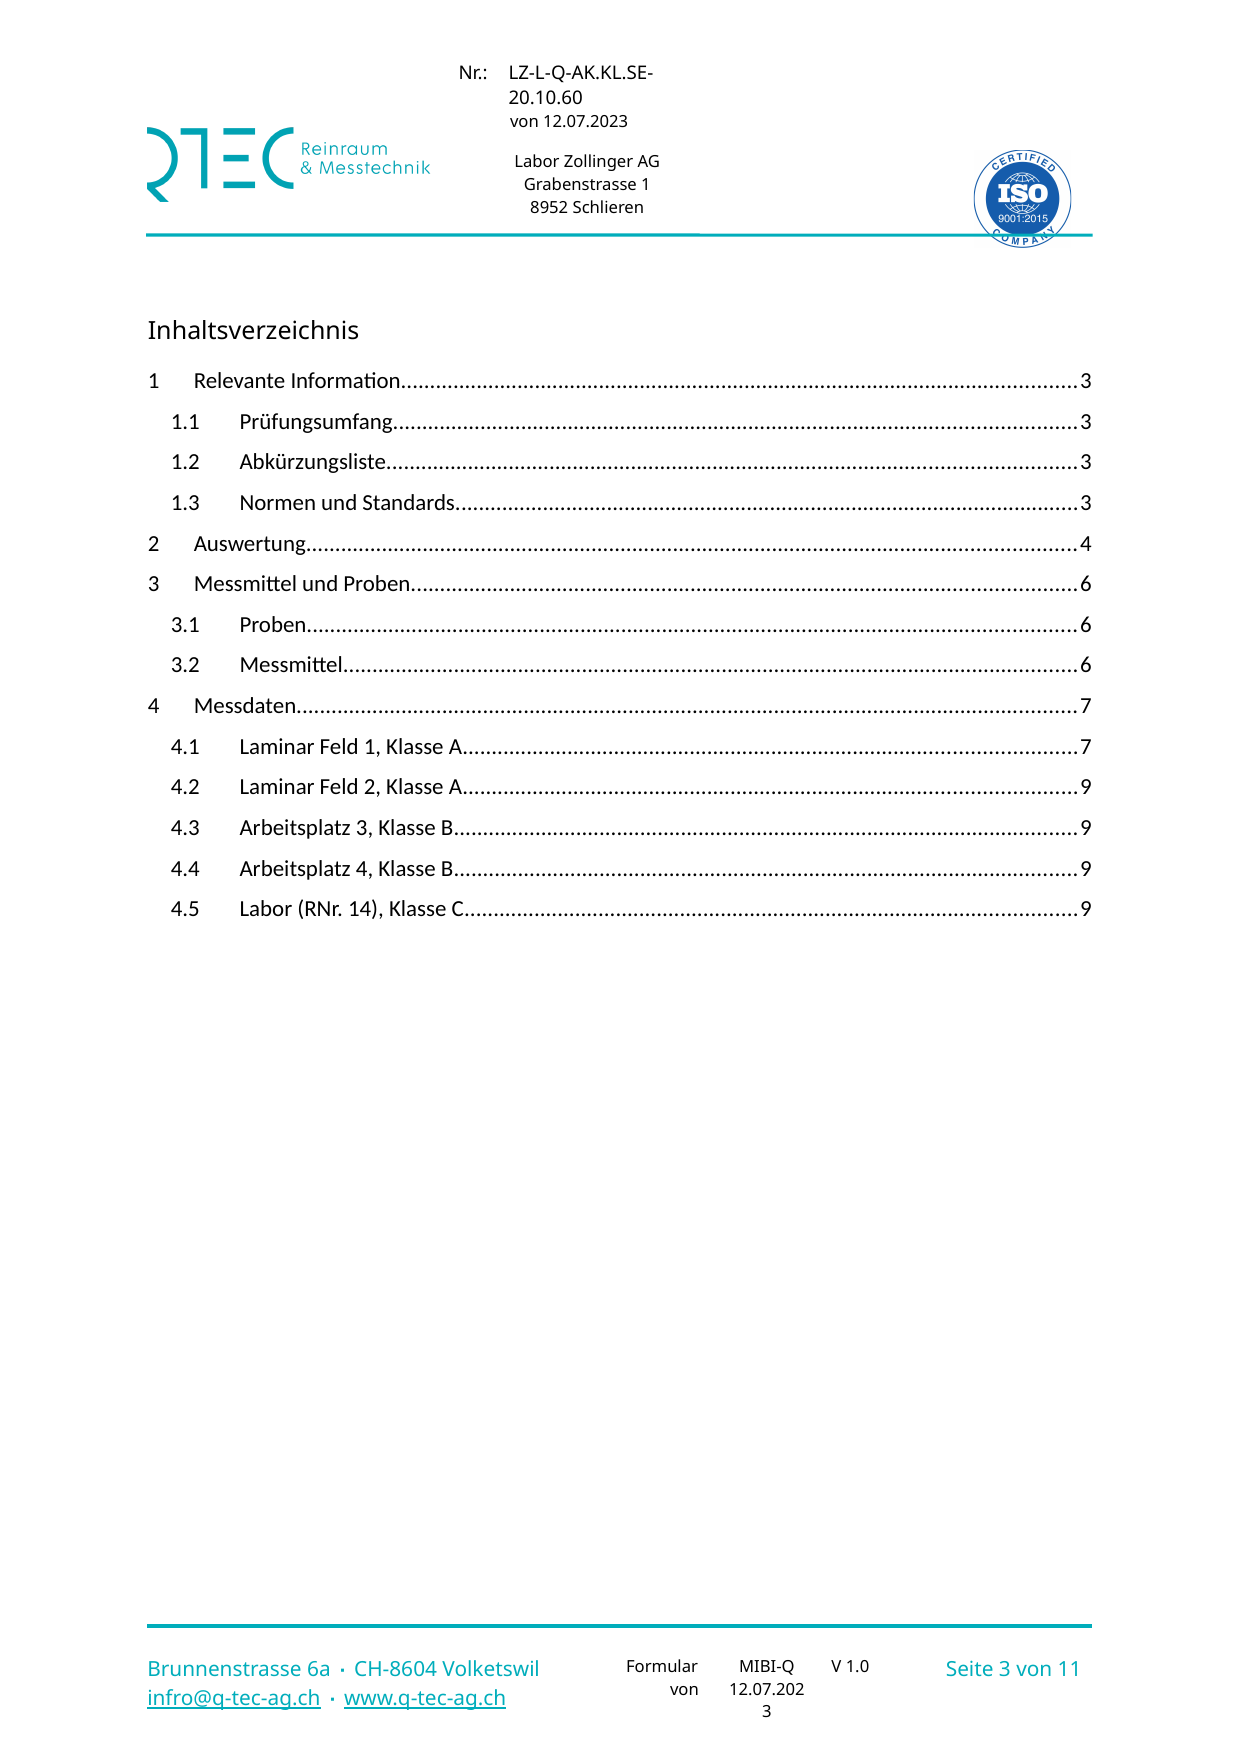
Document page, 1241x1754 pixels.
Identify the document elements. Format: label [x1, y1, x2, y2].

picture [129, 111, 448, 218]
picture [973, 150, 1072, 233]
picture [973, 237, 1072, 248]
